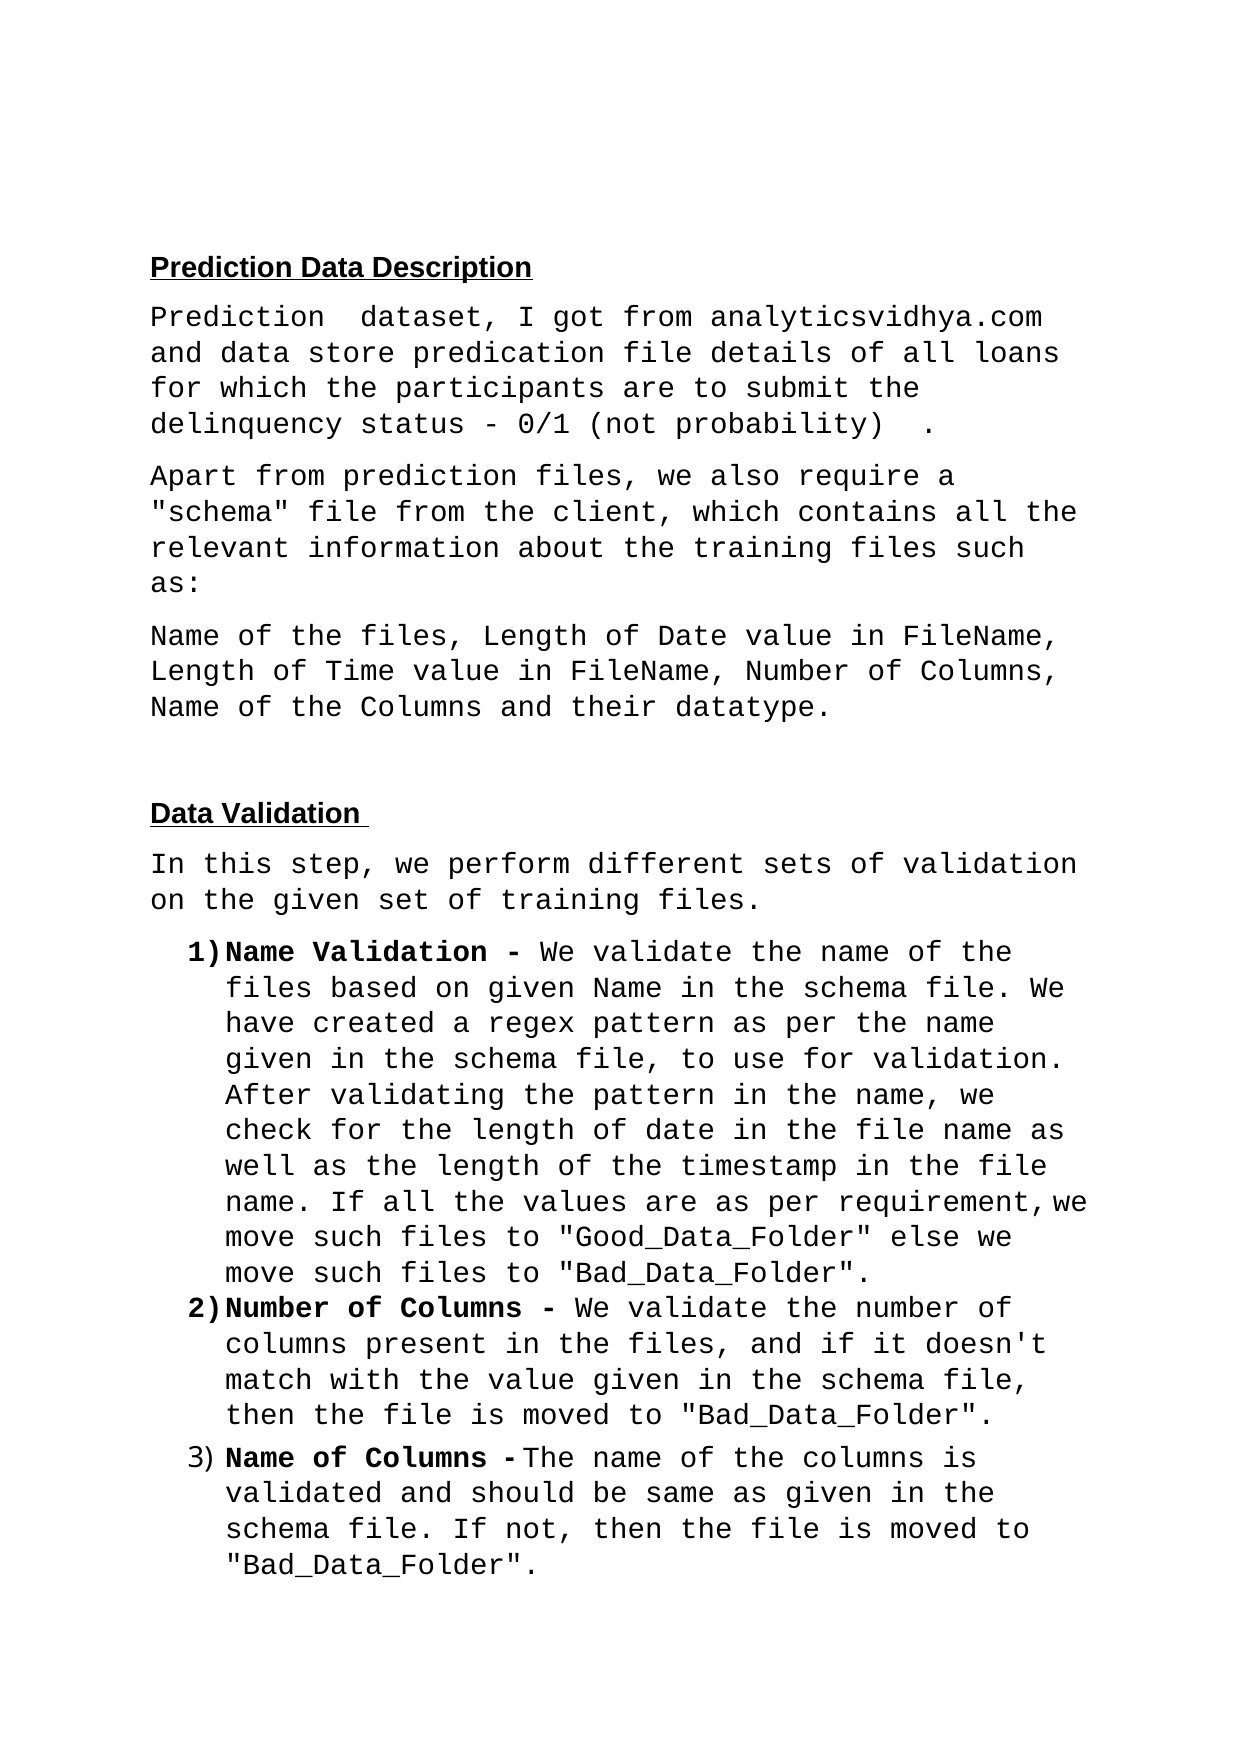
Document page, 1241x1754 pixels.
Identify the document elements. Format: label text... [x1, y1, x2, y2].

text In this step, we perform different sets of validation on the given set of training files. [150, 849, 1090, 918]
text Data Validation [150, 797, 1090, 830]
text Name of the files, Length of Date value in FileName, Length of Time value in FileName, Number of Columns, Name of the Columns and their datatype. [150, 621, 1090, 725]
text Prediction Data Description [150, 249, 1090, 283]
text Apart from prediction files, we also require a "schema" file from the client, which contains all the relevant information about the training files such as: [150, 462, 1090, 601]
list Name of Columns - The name of the columns is validated and should be same as given in the schema file. If not, then the file is moved to "Bad_Data_Folder". [187, 1436, 1090, 1583]
list Number of Columns - We validate the number of columns present in the files, and if it doesn't match with the value given in the schema file, then the file is moved to "Bad_Data_Folder". [187, 1293, 1090, 1433]
list Name Validation - We validate the name of the files based on given Name in the schema file. We have created a regex pattern as per the name given in the schema file, to use for validation. After validating the pattern in the name, we check for the length of date in the file name as well as the length of the timestamp in the file name. If all the values are as per requirement, we move such files to "Good_Data_Folder" else we move such files to "Bad_Data_Folder". [187, 937, 1090, 1291]
text Prediction dataset, I got from analyticsvidhya.com and data store predication file details of all loans for which the participants are to submit the delinquency status - 0/1 (not probability) . [150, 302, 1090, 442]
